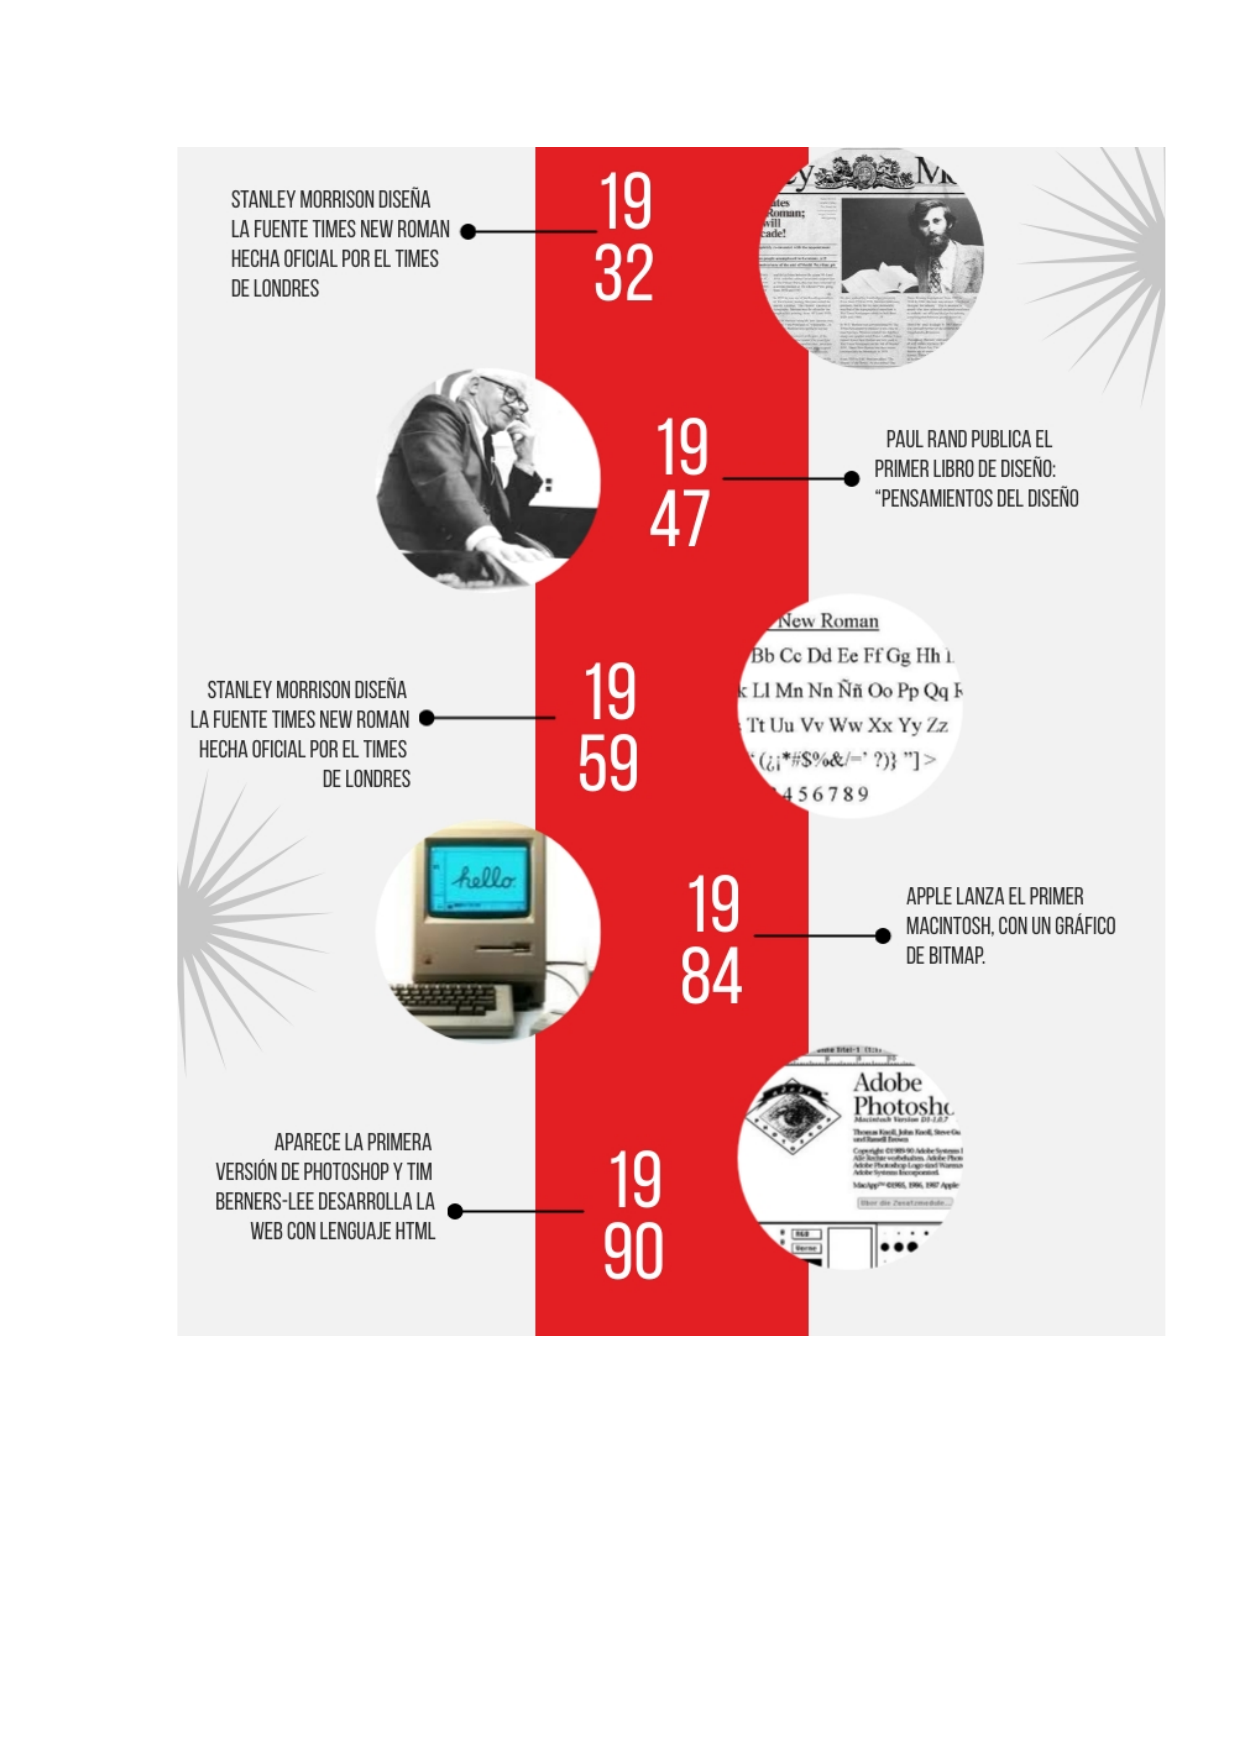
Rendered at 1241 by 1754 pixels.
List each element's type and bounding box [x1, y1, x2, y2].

picture [177, 147, 1166, 1336]
